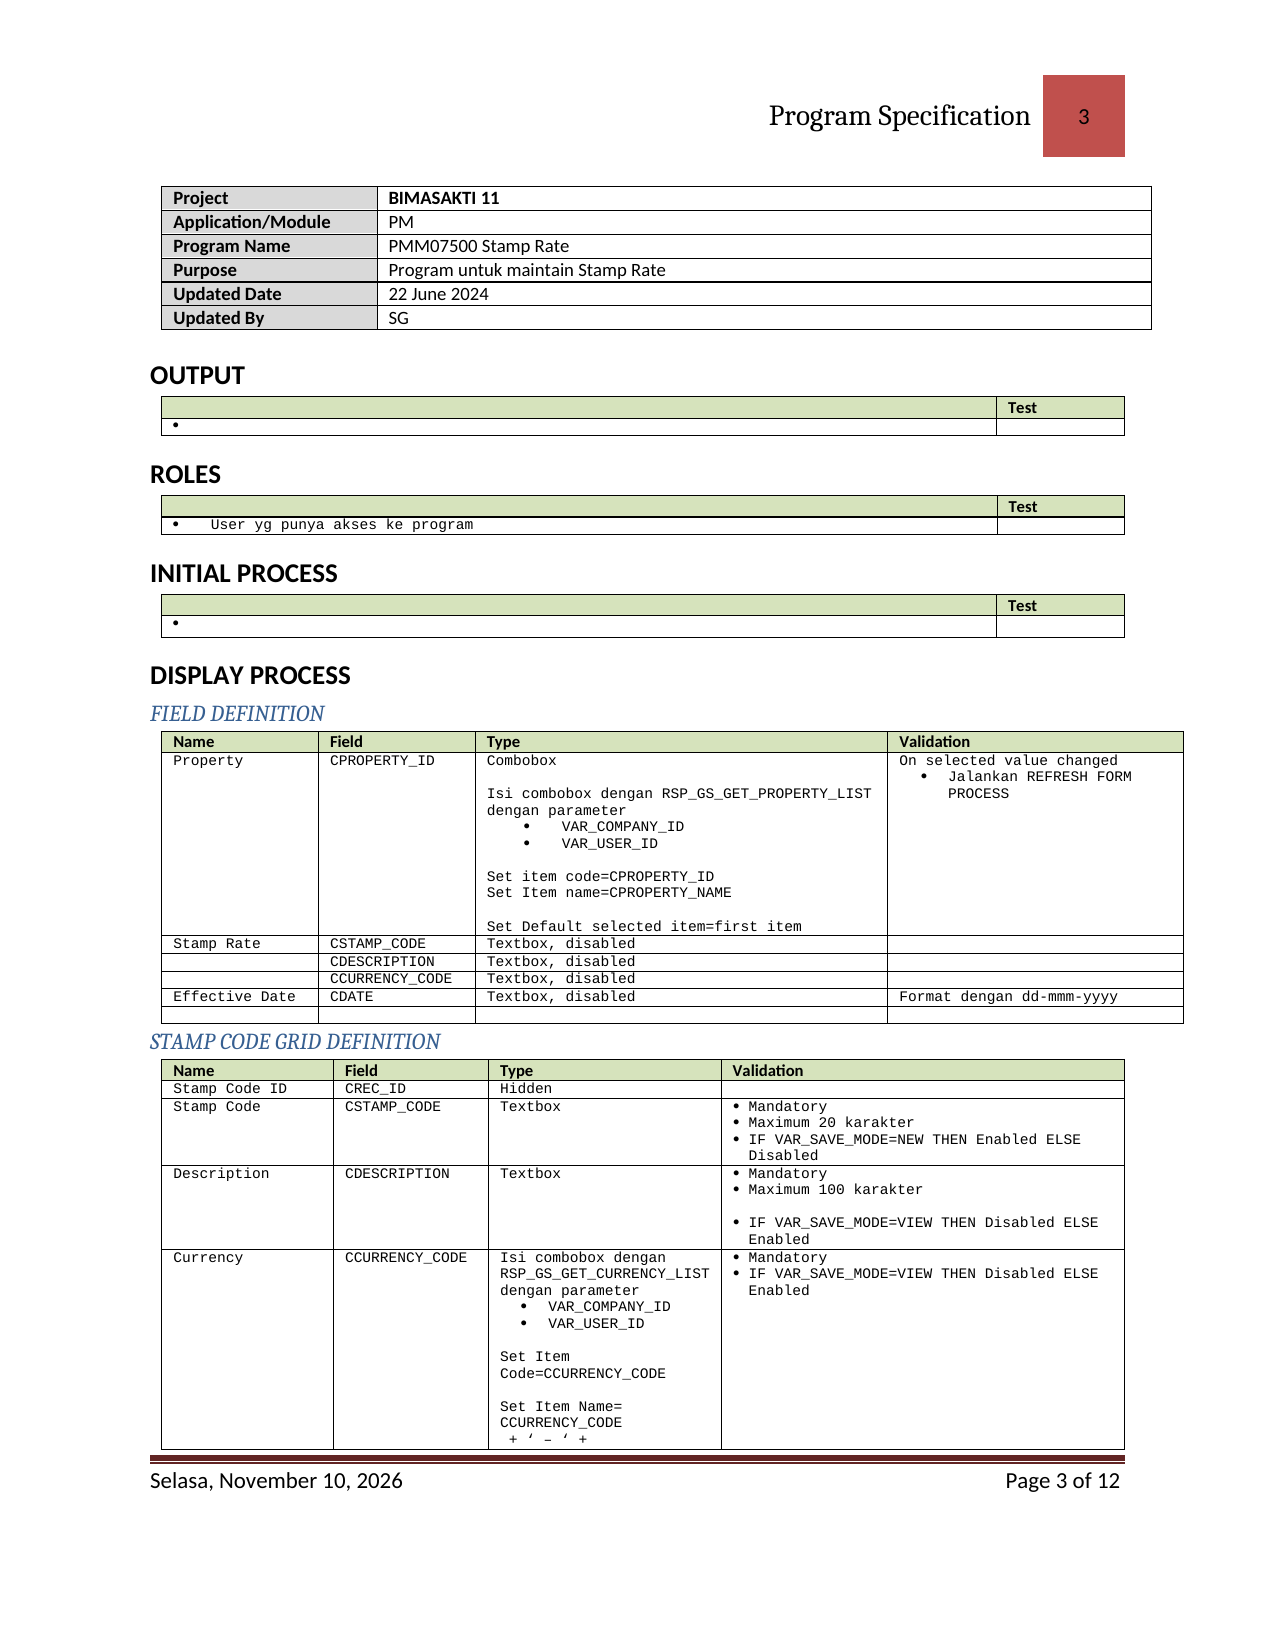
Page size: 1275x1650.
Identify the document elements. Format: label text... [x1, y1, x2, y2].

table_cell Currency [162, 1250, 333, 1449]
table_cell CSTAMP_CODE [334, 1099, 488, 1165]
table_cell User yg punya akses ke program [162, 518, 997, 534]
subtitle FIELD DEFINITION [150, 701, 1125, 727]
table_cell Combobox Isi combobox dengan RSP_GS_GET_PROPERTY_LIST dengan parameter VAR_COMPANY_ID VAR_USER_ID Set item code=CPROPERTY_ID Set Item name=CPROPERTY_NAME Set Default selected item=first item [476, 753, 887, 935]
subtitle ROLES [150, 457, 1125, 490]
table_cell CCURRENCY_CODE [334, 1250, 488, 1449]
table_cell [162, 1007, 318, 1023]
table_cell Textbox [489, 1166, 721, 1249]
table_cell On selected value changed Jalankan REFRESH FORM PROCESS [888, 753, 1183, 935]
table_cell [162, 616, 996, 637]
table_header Name [162, 1060, 333, 1080]
table_cell Mandatory Maximum 20 karakter IF VAR_SAVE_MODE=NEW THEN Enabled ELSE Disabled [722, 1099, 1124, 1165]
subtitle DISPLAY PROCESS [150, 658, 1125, 691]
table_cell [162, 419, 996, 435]
table_cell Textbox, disabled [476, 972, 887, 988]
table_header Field [319, 732, 475, 752]
table_header [162, 595, 996, 615]
table_cell [888, 1007, 1183, 1023]
table_cell [998, 518, 1124, 534]
table_cell Effective Date [162, 989, 318, 1006]
table_cell Format dengan dd-mmm-yyyy [888, 989, 1183, 1006]
table_header Type [476, 732, 887, 752]
table_cell [997, 419, 1124, 435]
table_header Test [997, 397, 1124, 418]
table_cell CSTAMP_CODE [319, 936, 475, 953]
table_cell [319, 1007, 475, 1023]
table_cell [888, 954, 1183, 971]
table_header [162, 496, 997, 516]
table_header Field [334, 1060, 488, 1080]
table_cell CDATE [319, 989, 475, 1006]
table_cell CDESCRIPTION [319, 954, 475, 971]
table_cell [162, 972, 318, 988]
table_header Type [489, 1060, 721, 1080]
table_cell Mandatory Maximum 100 karakter IF VAR_SAVE_MODE=VIEW THEN Disabled ELSE Enabled [722, 1166, 1124, 1249]
table_cell [888, 936, 1183, 953]
table_cell Stamp Code ID [162, 1081, 333, 1098]
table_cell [722, 1250, 1124, 1449]
table_header [162, 397, 996, 418]
table_cell [888, 972, 1183, 988]
subtitle INITIAL PROCESS [150, 556, 1125, 589]
table_cell CREC_ID [334, 1081, 488, 1098]
table_cell Stamp Code [162, 1099, 333, 1165]
subtitle STAMP CODE GRID DEFINITION [150, 1028, 1125, 1055]
table_cell Hidden [489, 1081, 721, 1098]
table_cell Textbox, disabled [476, 989, 887, 1006]
table_cell Textbox, disabled [476, 954, 887, 971]
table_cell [489, 1250, 721, 1449]
subtitle OUTPUT [150, 358, 1125, 391]
table_header Name [162, 732, 318, 752]
table_header Test [997, 595, 1124, 615]
table_cell [997, 616, 1124, 637]
table_cell CPROPERTY_ID [319, 753, 475, 935]
table_cell Textbox, disabled [476, 936, 887, 953]
table_cell CDESCRIPTION [334, 1166, 488, 1249]
table_cell [722, 1081, 1124, 1098]
table_header Validation [888, 732, 1183, 752]
table_cell [162, 954, 318, 971]
table_cell CCURRENCY_CODE [319, 972, 475, 988]
table_cell Stamp Rate [162, 936, 318, 953]
table_header Validation [722, 1060, 1124, 1080]
table_cell Textbox [489, 1099, 721, 1165]
table_cell [476, 1007, 887, 1023]
table_cell Property [162, 753, 318, 935]
table_cell Description [162, 1166, 333, 1249]
table_header Test [998, 496, 1124, 516]
